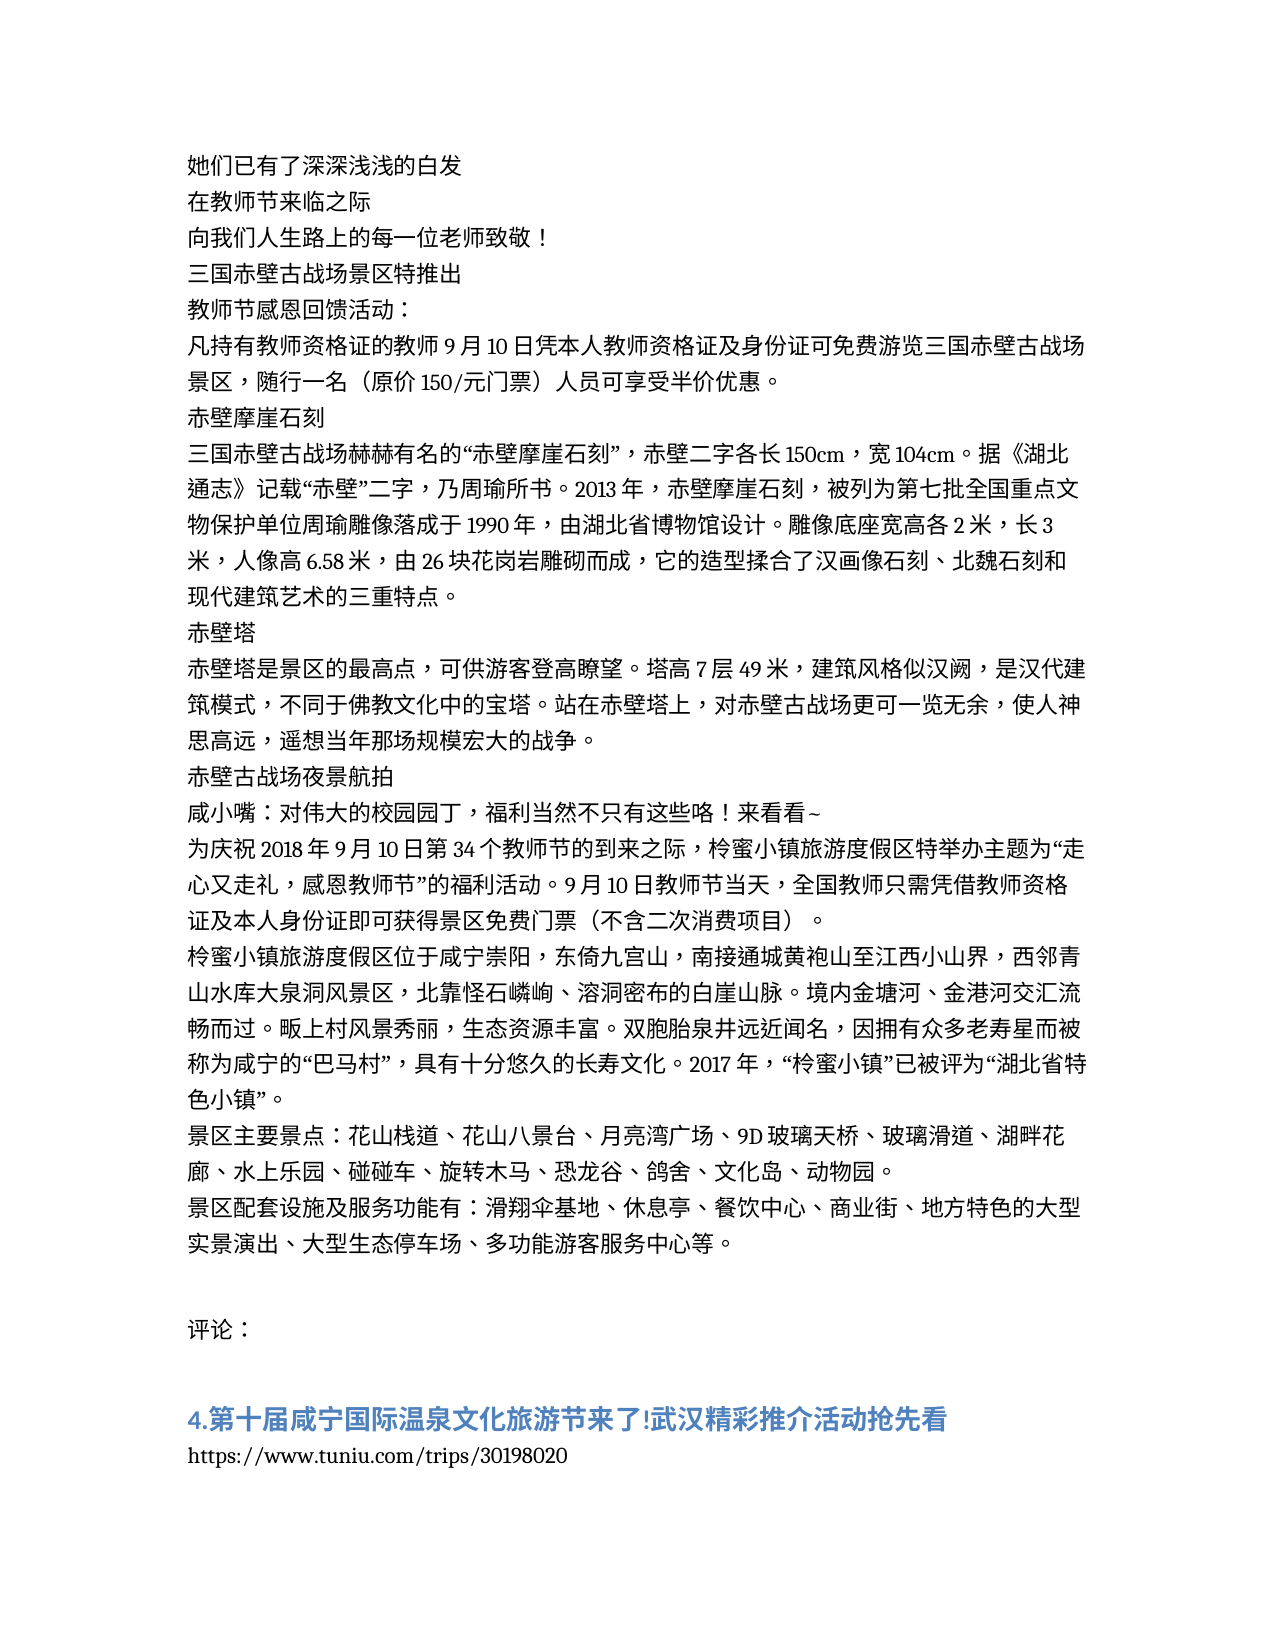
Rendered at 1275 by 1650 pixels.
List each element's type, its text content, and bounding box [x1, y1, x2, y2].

subtitle 4.第十届咸宁国际温泉文化旅游节来了!武汉精彩推介活动抢先看 [187, 1400, 1087, 1437]
text https://www.tuniu.com/trips/30198020 [187, 1443, 1087, 1469]
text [187, 150, 1087, 1289]
text 评论： [187, 1314, 1087, 1376]
